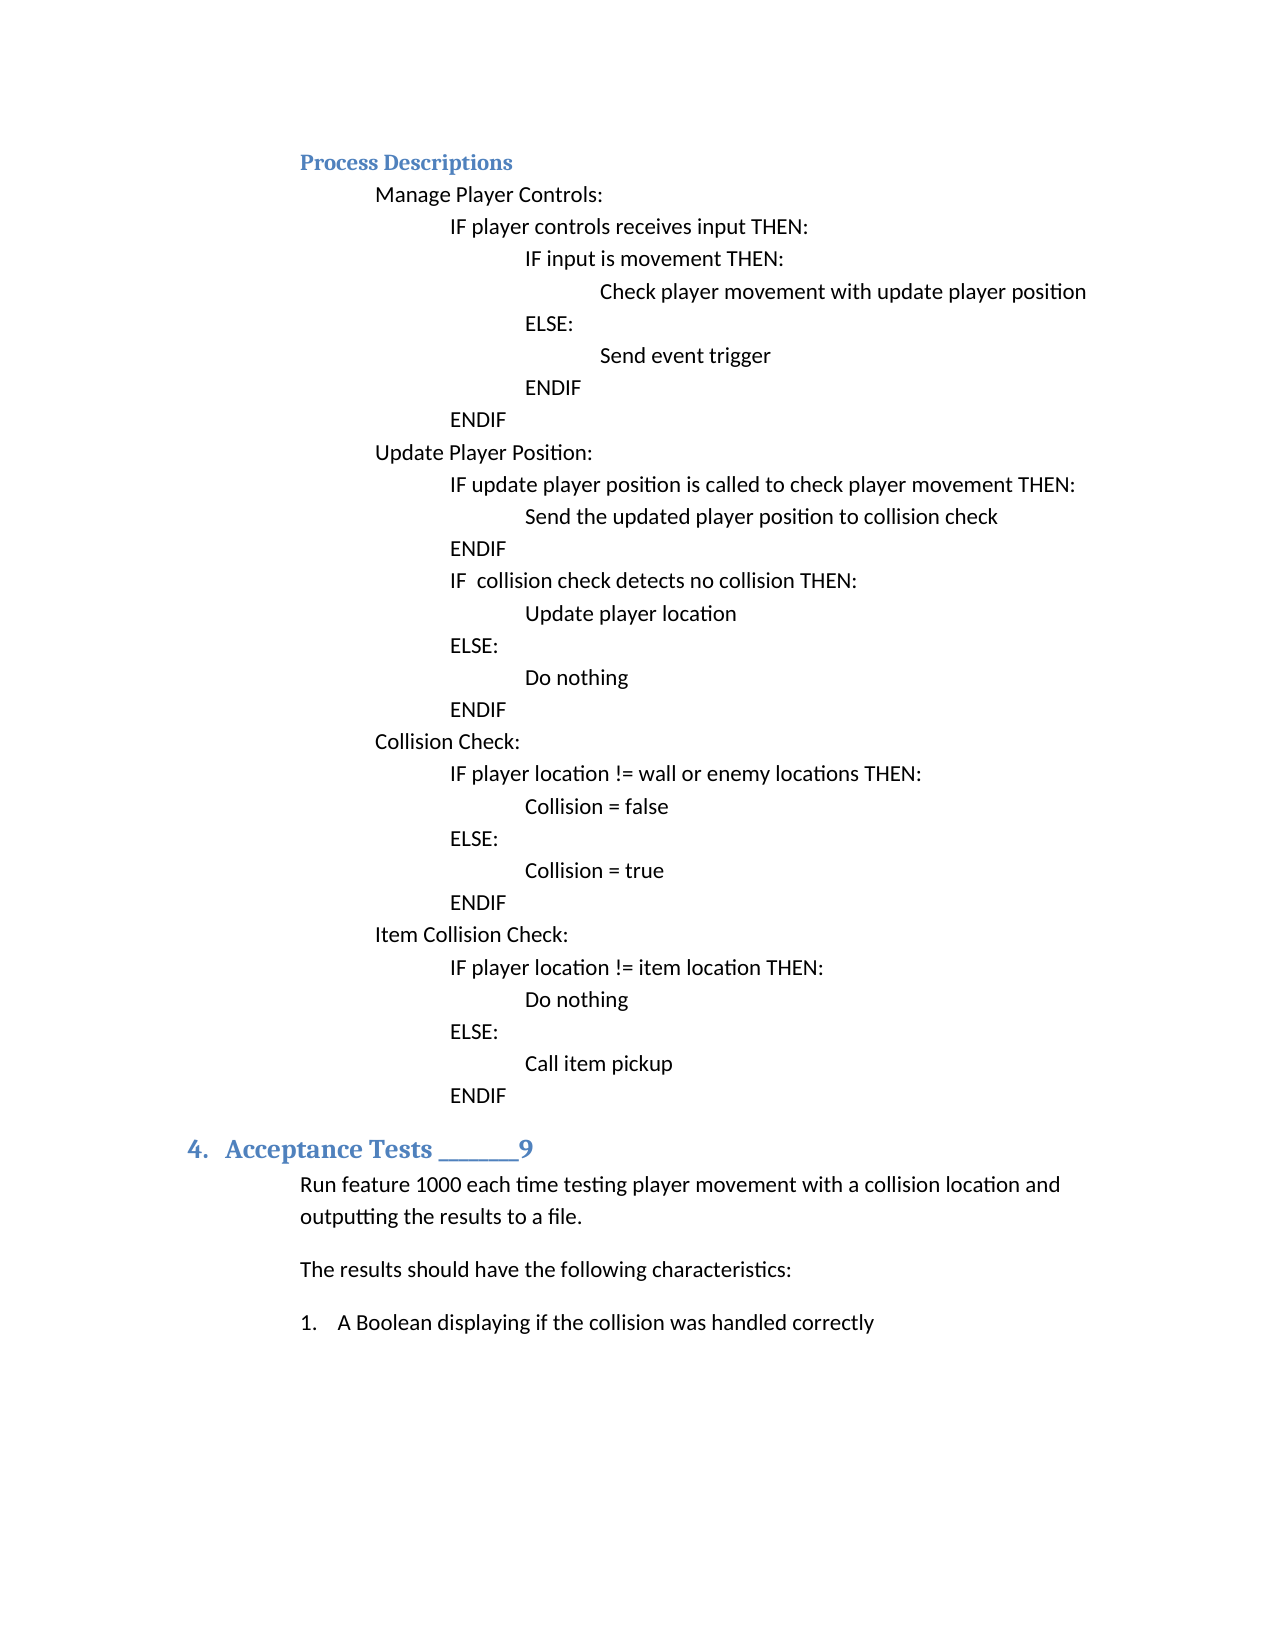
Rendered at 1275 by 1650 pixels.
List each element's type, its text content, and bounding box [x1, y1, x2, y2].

text Do nothing [150, 663, 1125, 691]
subtitle Acceptance Tests ________9 [187, 1134, 1125, 1166]
text IF player location != wall or enemy locations THEN: [150, 759, 1125, 788]
text Collision Check: [150, 727, 1125, 755]
text ELSE: [150, 1017, 1125, 1045]
text ENDIF [150, 888, 1125, 916]
text Send the updated player position to collision check [150, 502, 1125, 530]
text Run feature 1000 each time testing player movement with a collision location and outputting the results to a file. [300, 1170, 1125, 1230]
text Collision = false [150, 792, 1125, 820]
text ENDIF [150, 534, 1125, 562]
text IF player controls receives input THEN: [450, 212, 1125, 240]
text ENDIF [150, 695, 1125, 723]
text Do nothing [150, 985, 1125, 1013]
text ENDIF [450, 373, 1125, 401]
text Item Collision Check: [150, 921, 1125, 948]
text ELSE: [150, 631, 1125, 659]
text Update Player Position: [150, 438, 1125, 466]
text Check player movement with update player position [450, 277, 1125, 305]
text The results should have the following characteristics: [225, 1255, 1125, 1283]
text Collision = true [150, 856, 1125, 884]
list A Boolean displaying if the collision was handled correctly [300, 1308, 1125, 1336]
text IF update player position is called to check player movement THEN: [150, 470, 1125, 498]
text ELSE: [150, 824, 1125, 852]
text Send event trigger [450, 341, 1125, 369]
text IF player location != item location THEN: [150, 953, 1125, 981]
text ENDIF [150, 1081, 1125, 1109]
text ELSE: [450, 309, 1125, 337]
subtitle Process Descriptions [300, 150, 1125, 176]
text Manage Player Controls: [375, 180, 1125, 208]
text Update player location [150, 599, 1125, 627]
text Call item pickup [150, 1049, 1125, 1077]
text IF collision check detects no collision THEN: [150, 566, 1125, 594]
text IF input is movement THEN: [450, 244, 1125, 273]
text ENDIF [450, 406, 1125, 433]
